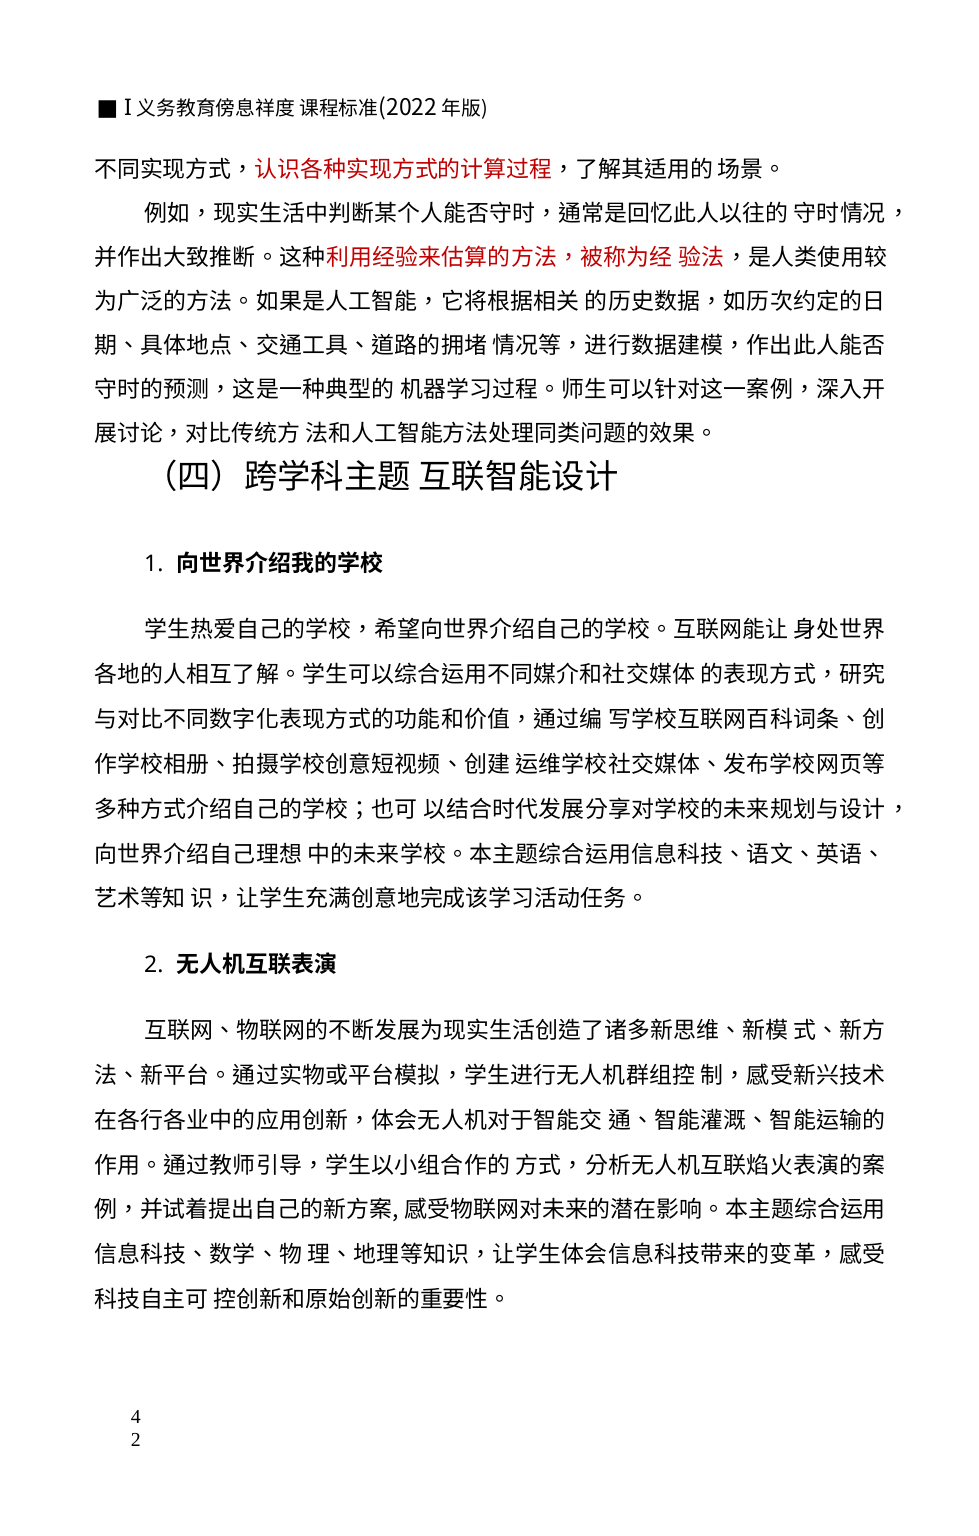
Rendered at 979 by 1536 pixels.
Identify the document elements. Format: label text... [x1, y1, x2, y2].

text 互联网、物联网的不断发展为现实生活创造了诸多新思维、新模 式、新方法、新平台。通过实物或平台模拟，学生进行无人机群组控 制，感受新兴技术在各行各业中的应用创新，体会无人机对于智能交 通、智能灌溉、智能运输的作用。通过教师引导，学生以小组合作的 方式，分析无人机互联焰火表演的案例，并试着提出自己的新方案, 感受物联网对未来的潜在影响。本主题综合运用信息科技、数学、物 理、地理等知识，让学生体会信息科技带来的变革，感受科技自主可 控创新和原始创新的重要性。 [94, 1002, 887, 1317]
subtitle （四）跨学科主题 互联智能设计 [94, 450, 887, 498]
subtitle 向世界介绍我的学校 [94, 536, 887, 581]
text 学生热爱自己的学校，希望向世界介绍自己的学校。互联网能让 身处世界各地的人相互了解。学生可以综合运用不同媒介和社交媒体 的表现方式，研究与对比不同数字化表现方式的功能和价值，通过编 写学校互联网百科词条、创作学校相册、拍摄学校创意短视频、创建 运维学校社交媒体、发布学校网页等多种方式介绍自己的学校；也可 以结合时代发展分享对学校的未来规划与设计，向世界介绍自己理想 中的未来学校。本主题综合运用信息科技、语文、英语、艺术等知 识，让学生充满创意地完成该学习活动任务。 [94, 602, 887, 916]
text 例如，现实生活中判断某个人能否守时，通常是回忆此人以往的 守时情况，并作出大致推断。这种利用经验来估算的方法，被称为经 验法，是人类使用较为广泛的方法。如果是人工智能，它将根据相关 的历史数据，如历次约定的日期、具体地点、交通工具、道路的拥堵 情况等，进行数据建模，作出此人能否守时的预测，这是一种典型的 机器学习过程。师生可以针对这一案例，深入开展讨论，对比传统方 法和人工智能方法处理同类问题的效果。 [94, 186, 887, 450]
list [94, 142, 887, 186]
subtitle 无人机互联表演 [94, 937, 887, 982]
